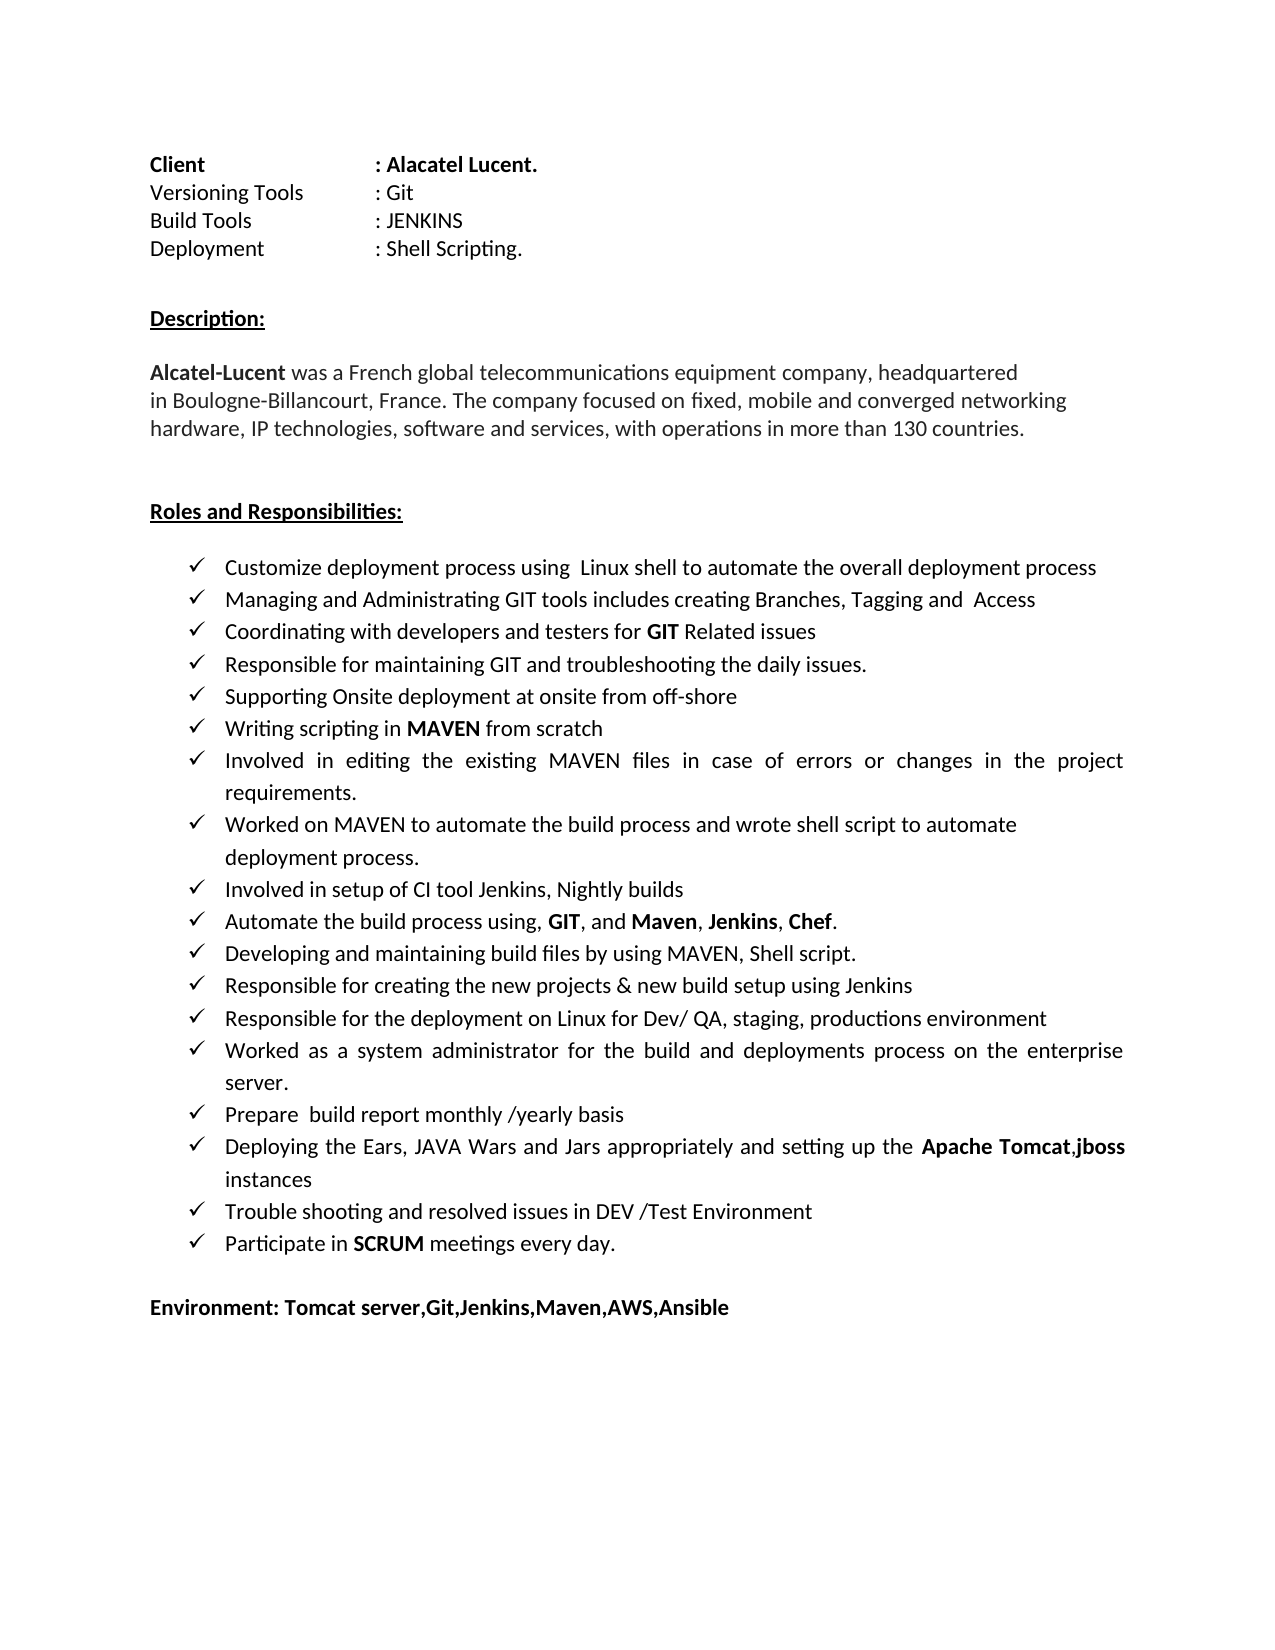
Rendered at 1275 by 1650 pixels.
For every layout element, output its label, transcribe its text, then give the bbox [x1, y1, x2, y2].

list Responsible for the deployment on Linux for Dev/ QA, staging, productions environment [187, 1004, 1125, 1032]
list Managing and Administrating GIT tools includes creating Branches, Tagging and Access [187, 585, 1125, 613]
text Roles and Responsibilities: [150, 497, 1125, 525]
list Worked as a system administrator for the build and deployments process on the enterprise server. [187, 1036, 1125, 1096]
list Prepare build report monthly /yearly basis [187, 1100, 1125, 1128]
text Versioning Tools : Git [150, 178, 1125, 206]
text Environment: Tomcat server,Git,Jenkins,Maven,AWS,Ansible [150, 1293, 1125, 1321]
list Worked on MAVEN to automate the build process and wrote shell script to automate deployment process. [187, 811, 1125, 871]
list Trouble shooting and resolved issues in DEV /Test Environment [187, 1197, 1125, 1225]
text Description: [150, 304, 1050, 332]
list Involved in setup of CI tool Jenkins, Nightly builds [187, 875, 1125, 903]
list Involved in editing the existing MAVEN files in case of errors or changes in the project requirements. [187, 746, 1125, 806]
list Writing scripting in MAVEN from scratch [187, 714, 1125, 742]
text Build Tools : JENKINS [150, 206, 1125, 234]
list Participate in SCRUM meetings every day. [187, 1229, 1125, 1257]
list Deploying the Ears, JAVA Wars and Jars appropriately and setting up the Apache Tomcat,jboss instances [187, 1132, 1125, 1193]
list Customize deployment process using Linux shell to automate the overall deployment process [187, 553, 1125, 581]
text Client : Alacatel Lucent. [150, 150, 1125, 178]
list Responsible for creating the new projects & new build setup using Jenkins [187, 972, 1125, 999]
text Deployment : Shell Scripting. [150, 234, 1125, 262]
list Responsible for maintaining GIT and troubleshooting the daily issues. [187, 650, 1125, 678]
list Automate the build process using, GIT, and Maven, Jenkins, Chef. [187, 907, 1125, 935]
list Developing and maintaining build files by using MAVEN, Shell script. [187, 939, 1125, 967]
list Supporting Onsite deployment at onsite from off-shore [187, 682, 1125, 710]
list Coordinating with developers and testers for GIT Related issues [187, 617, 1125, 646]
text Alcatel-Lucent was a French global telecommunications equipment company, headquartered in Boulogne-Billancourt, France. The company focused on fixed, mobile and converged networking hardware, IP technologies, software and services, with operations in more than 130 countries. [150, 358, 1125, 443]
